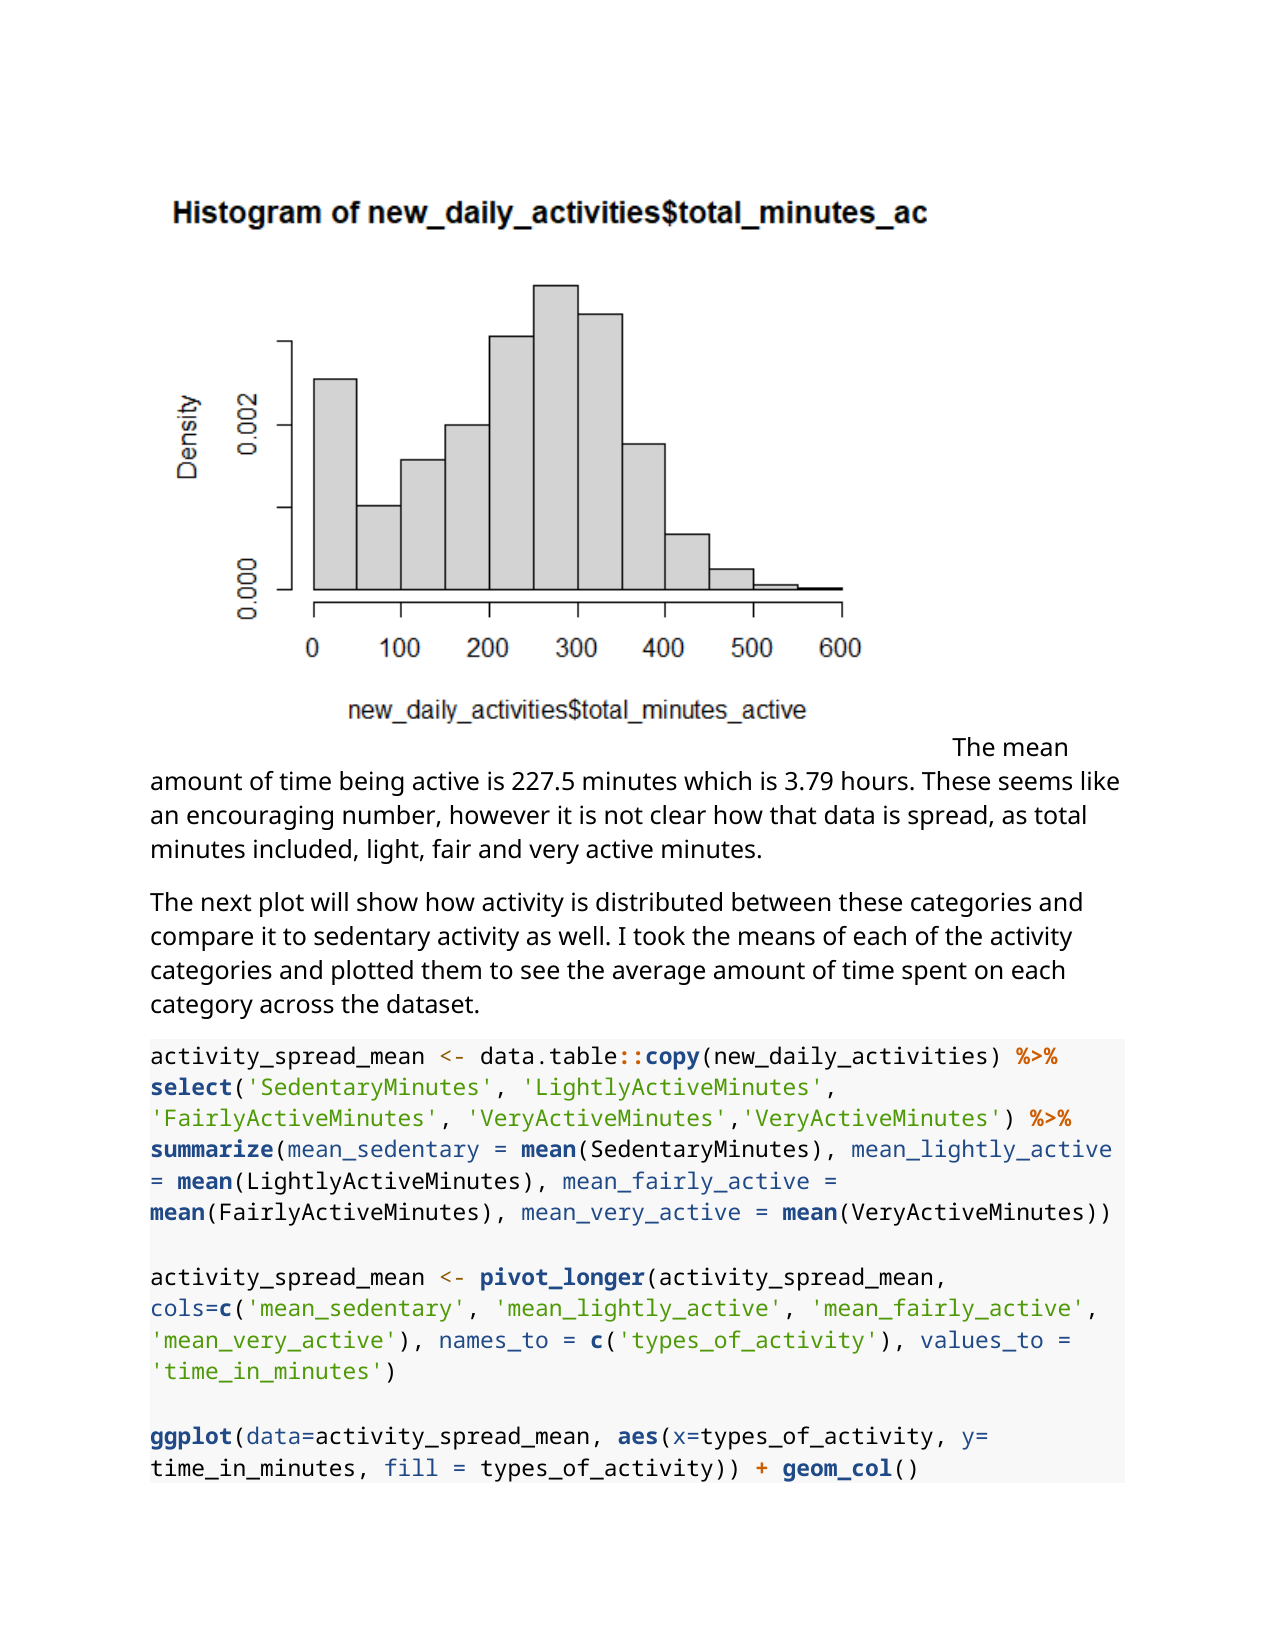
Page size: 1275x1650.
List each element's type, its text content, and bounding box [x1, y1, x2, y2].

picture [168, 150, 927, 757]
text The next plot will show how activity is distributed between these categories and compare it to sedentary activity as well. I took the means of each of the activity categories and plotted them to see the average amount of time spent on each category across the dataset. [150, 884, 1125, 1021]
text activity_spread_mean <- data.table::copy(new_daily_activities) %>% select('SedentaryMinutes', 'LightlyActiveMinutes', 'FairlyActiveMinutes', 'VeryActiveMinutes','VeryActiveMinutes') %>% summarize(mean_sedentary = mean(SedentaryMinutes), mean_lightly_active = mean(LightlyActiveMinutes), mean_fairly_active = mean(FairlyActiveMinutes), mean_very_active = mean(VeryActiveMinutes)) activity_spread_mean <- pivot_longer(activity_spread_mean, cols=c('mean_sedentary', 'mean_lightly_active', 'mean_fairly_active', 'mean_very_active'), names_to = c('types_of_activity'), values_to = 'time_in_minutes') ggplot(data=activity_spread_mean, aes(x=types_of_activity, y= time_in_minutes, fill = types_of_activity)) + geom_col() [150, 1039, 1125, 1483]
